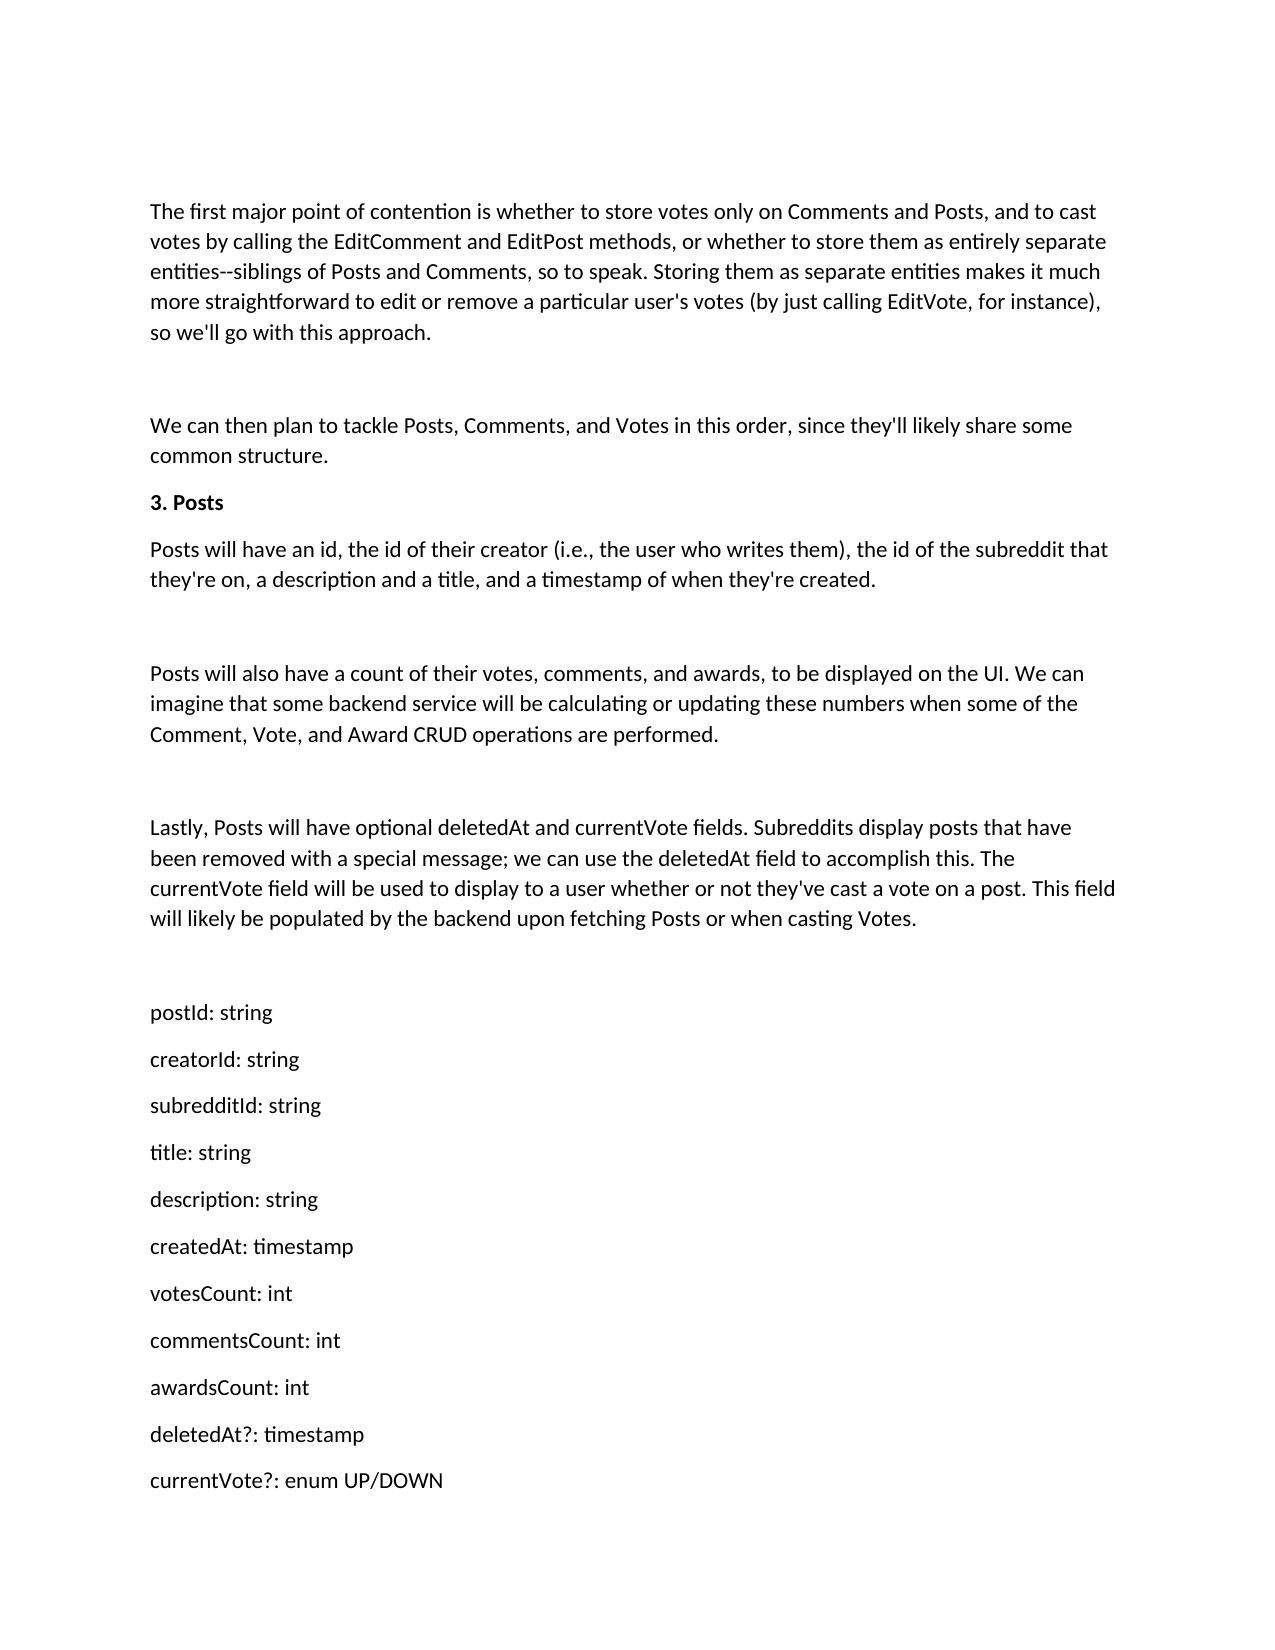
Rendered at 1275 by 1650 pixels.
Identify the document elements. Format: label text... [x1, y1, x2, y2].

text creatorId: string [150, 1045, 1125, 1073]
text We can then plan to tackle Posts, Comments, and Votes in this order, since they'll likely share some common structure. [150, 411, 1125, 470]
text Posts will have an id, the id of their creator (i.e., the user who writes them), the id of the subreddit that they're on, a description and a title, and a timestamp of when they're created. [150, 535, 1125, 594]
text currentVote?: enum UP/DOWN [150, 1467, 1125, 1495]
text commentsCount: int [150, 1326, 1125, 1354]
text votesCount: int [150, 1279, 1125, 1307]
text The first major point of contention is whether to store votes only on Comments and Posts, and to cast votes by calling the EditComment and EditPost methods, or whether to store them as entirely separate entities--siblings of Posts and Comments, so to speak. Storing them as separate entities makes it much more straightforward to edit or remove a particular user's votes (by just calling EditVote, for instance), so we'll go with this approach. [150, 197, 1125, 346]
text awardsCount: int [150, 1373, 1125, 1401]
text postId: string [150, 998, 1125, 1026]
text Posts will also have a count of their votes, comments, and awards, to be displayed on the UI. We can imagine that some backend service will be calculating or updating these numbers when some of the Comment, Vote, and Award CRUD operations are performed. [150, 659, 1125, 748]
text deletedAt?: timestamp [150, 1420, 1125, 1448]
text 3. Posts [150, 488, 1125, 517]
text description: string [150, 1185, 1125, 1213]
text createdAt: timestamp [150, 1232, 1125, 1260]
text Lastly, Posts will have optional deletedAt and currentVote fields. Subreddits display posts that have been removed with a special message; we can use the deletedAt field to accomplish this. The currentVote field will be used to display to a user whether or not they've cast a vote on a post. This field will likely be populated by the backend upon fetching Posts or when casting Votes. [150, 813, 1125, 932]
text title: string [150, 1138, 1125, 1167]
text subredditId: string [150, 1092, 1125, 1120]
